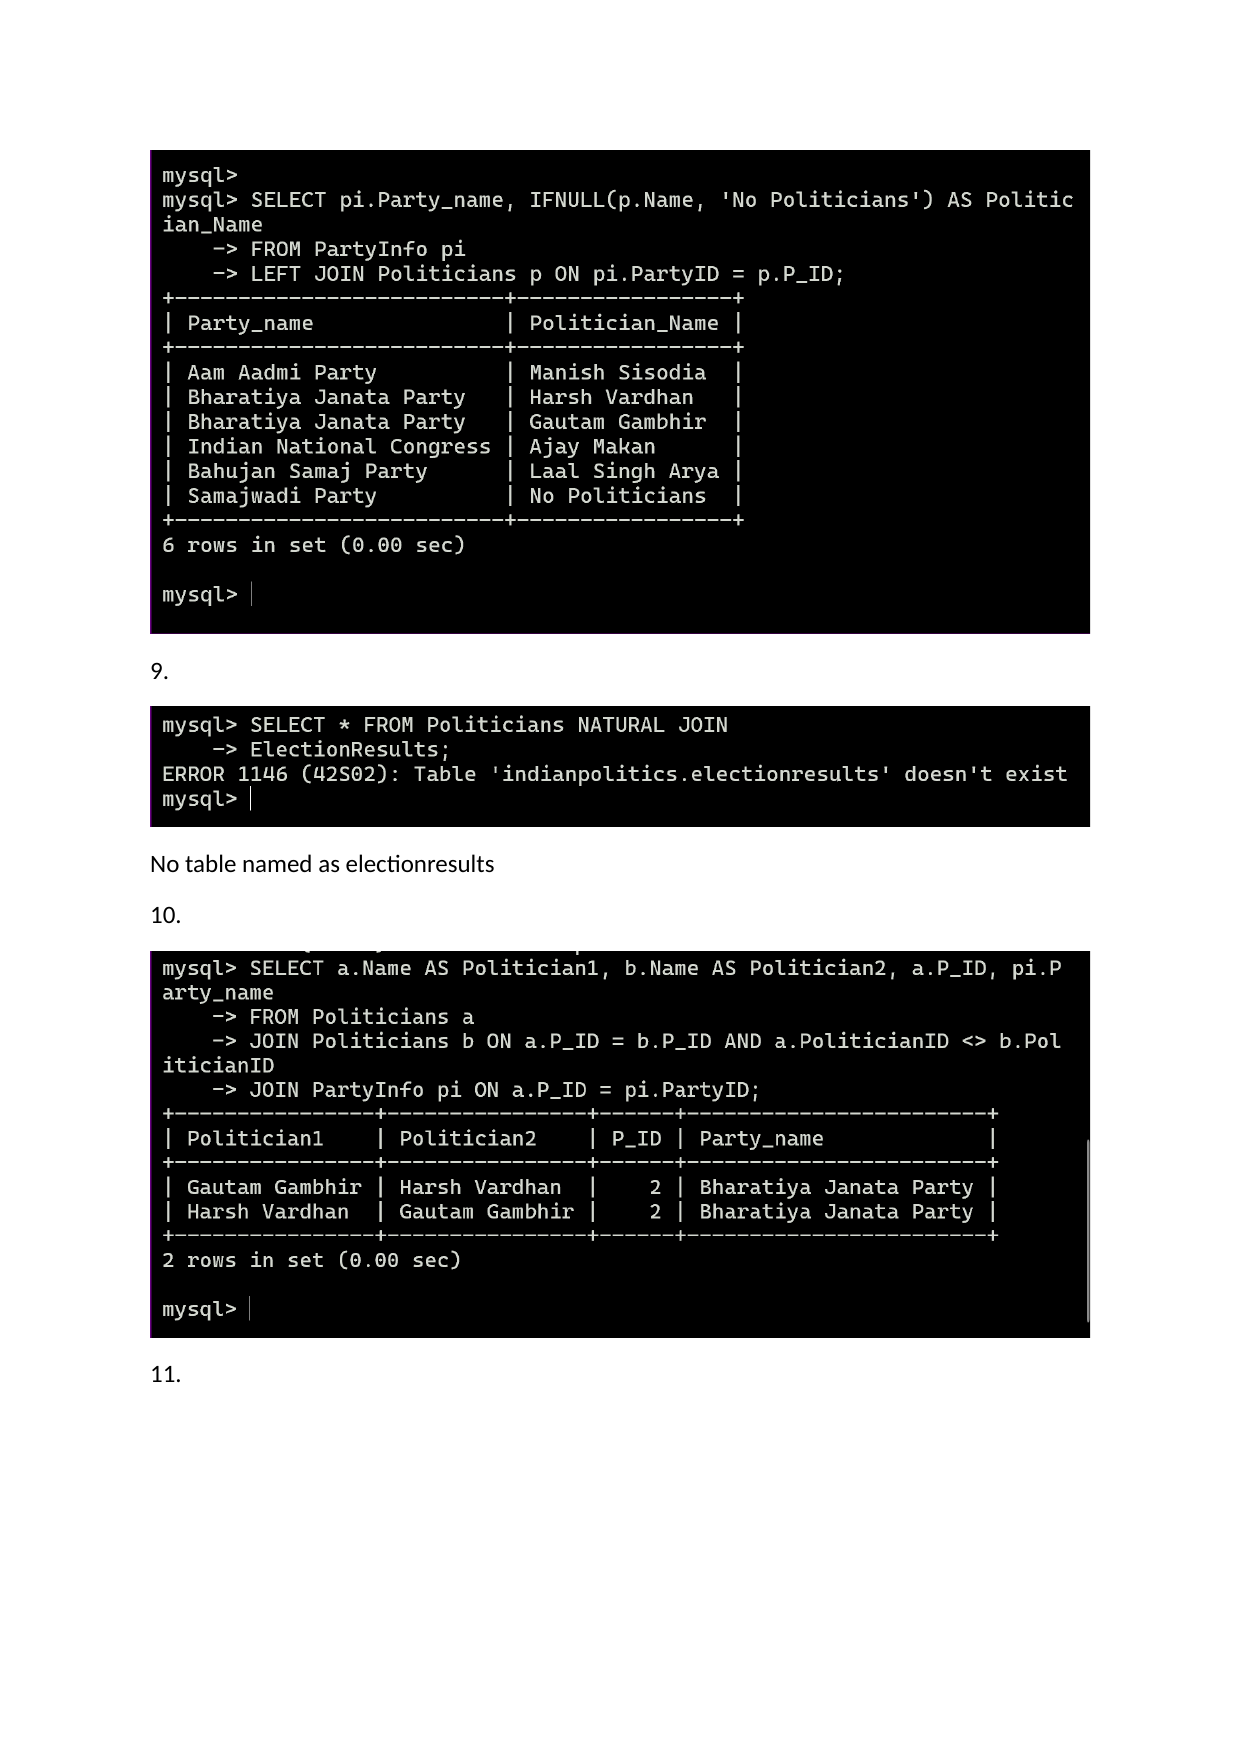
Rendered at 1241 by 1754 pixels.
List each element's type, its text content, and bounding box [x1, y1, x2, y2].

text 10. [150, 899, 1090, 930]
text 9. [150, 655, 1090, 686]
picture [150, 951, 1091, 1338]
text 11. [150, 1359, 1090, 1389]
picture [150, 150, 1091, 634]
text No table named as electionresults [150, 848, 1090, 878]
picture [150, 706, 1091, 827]
